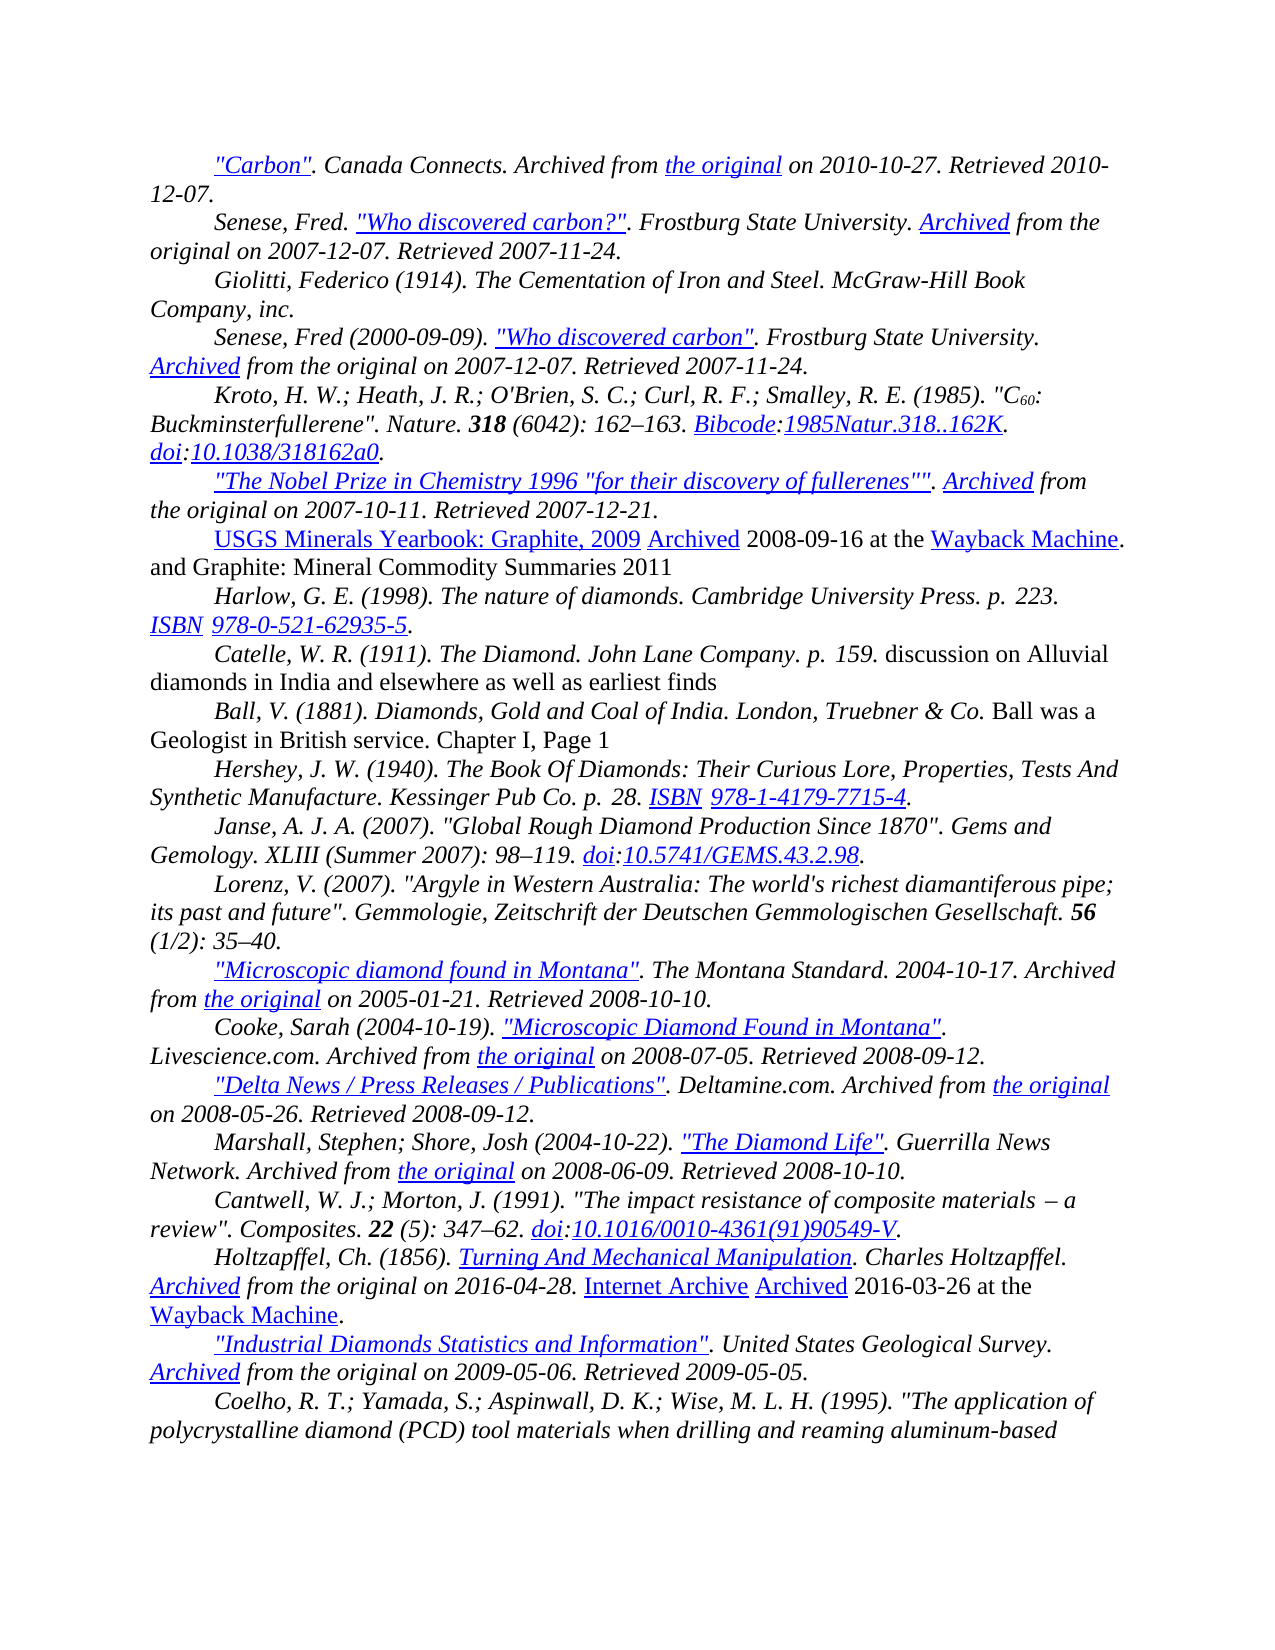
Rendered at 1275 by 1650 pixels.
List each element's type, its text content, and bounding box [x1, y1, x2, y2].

text   Lorenz, V. (2007). "Argyle in Western Australia: The world's richest diamantiferous pipe; its past and future". Gemmologie, Zeitschrift der Deutschen Gemmologischen Gesellschaft. 56 (1/2): 35–40. [150, 869, 1125, 955]
text   Marshall, Stephen; Shore, Josh (2004-10-22). "The Diamond Life". Guerrilla News Network. Archived from the original on 2008-06-09. Retrieved 2008-10-10. [150, 1127, 1125, 1185]
text   Senese, Fred. "Who discovered carbon?". Frostburg State University. Archived from the original on 2007-12-07. Retrieved 2007-11-24. [150, 207, 1125, 265]
text   "The Nobel Prize in Chemistry 1996 "for their discovery of fullerenes"". Archived from the original on 2007-10-11. Retrieved 2007-12-21. [150, 466, 1125, 524]
text   "Carbon". Canada Connects. Archived from the original on 2010-10-27. Retrieved 2010-12-07. [150, 150, 1125, 207]
text   Janse, A. J. A. (2007). "Global Rough Diamond Production Since 1870". Gems and Gemology. XLIII (Summer 2007): 98–119. doi:10.5741/GEMS.43.2.98. [150, 811, 1125, 869]
text   Holtzapffel, Ch. (1856). Turning And Mechanical Manipulation. Charles Holtzapffel. Archived from the original on 2016-04-28. Internet Archive Archived 2016-03-26 at the Wayback Machine. [150, 1242, 1125, 1329]
text   Hershey, J. W. (1940). The Book Of Diamonds: Their Curious Lore, Properties, Tests And Synthetic Manufacture. Kessinger Pub Co. p. 28. ISBN 978-1-4179-7715-4. [150, 754, 1125, 811]
text   Cooke, Sarah (2004-10-19). "Microscopic Diamond Found in Montana". Livescience.com. Archived from the original on 2008-07-05. Retrieved 2008-09-12. [150, 1012, 1125, 1070]
text   "Delta News / Press Releases / Publications". Deltamine.com. Archived from the original on 2008-05-26. Retrieved 2008-09-12. [150, 1070, 1125, 1127]
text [150, 1386, 1125, 1444]
text   Senese, Fred (2000-09-09). "Who discovered carbon". Frostburg State University. Archived from the original on 2007-12-07. Retrieved 2007-11-24. [150, 322, 1125, 380]
text   Cantwell, W. J.; Morton, J. (1991). "The impact resistance of composite materials – a review". Composites. 22 (5): 347–62. doi:10.1016/0010-4361(91)90549-V. [150, 1185, 1125, 1242]
text   Catelle, W. R. (1911). The Diamond. John Lane Company. p. 159. discussion on Alluvial diamonds in India and elsewhere as well as earliest finds [150, 639, 1125, 696]
text   Kroto, H. W.; Heath, J. R.; O'Brien, S. C.; Curl, R. F.; Smalley, R. E. (1985). "C60: Buckminsterfullerene". Nature. 318 (6042): 162–163. Bibcode:1985Natur.318..162K. doi:10.1038/318162a0. [150, 380, 1125, 466]
text   "Microscopic diamond found in Montana". The Montana Standard. 2004-10-17. Archived from the original on 2005-01-21. Retrieved 2008-10-10. [150, 955, 1125, 1012]
text   Ball, V. (1881). Diamonds, Gold and Coal of India. London, Truebner & Co. Ball was a Geologist in British service. Chapter I, Page 1 [150, 696, 1125, 754]
text   Giolitti, Federico (1914). The Cementation of Iron and Steel. McGraw-Hill Book Company, inc. [150, 265, 1125, 322]
text   USGS Minerals Yearbook: Graphite, 2009 Archived 2008-09-16 at the Wayback Machine. and Graphite: Mineral Commodity Summaries 2011 [150, 524, 1125, 581]
text   Harlow, G. E. (1998). The nature of diamonds. Cambridge University Press. p. 223. ISBN 978-0-521-62935-5. [150, 581, 1125, 639]
text   "Industrial Diamonds Statistics and Information". United States Geological Survey. Archived from the original on 2009-05-06. Retrieved 2009-05-05. [150, 1329, 1125, 1386]
